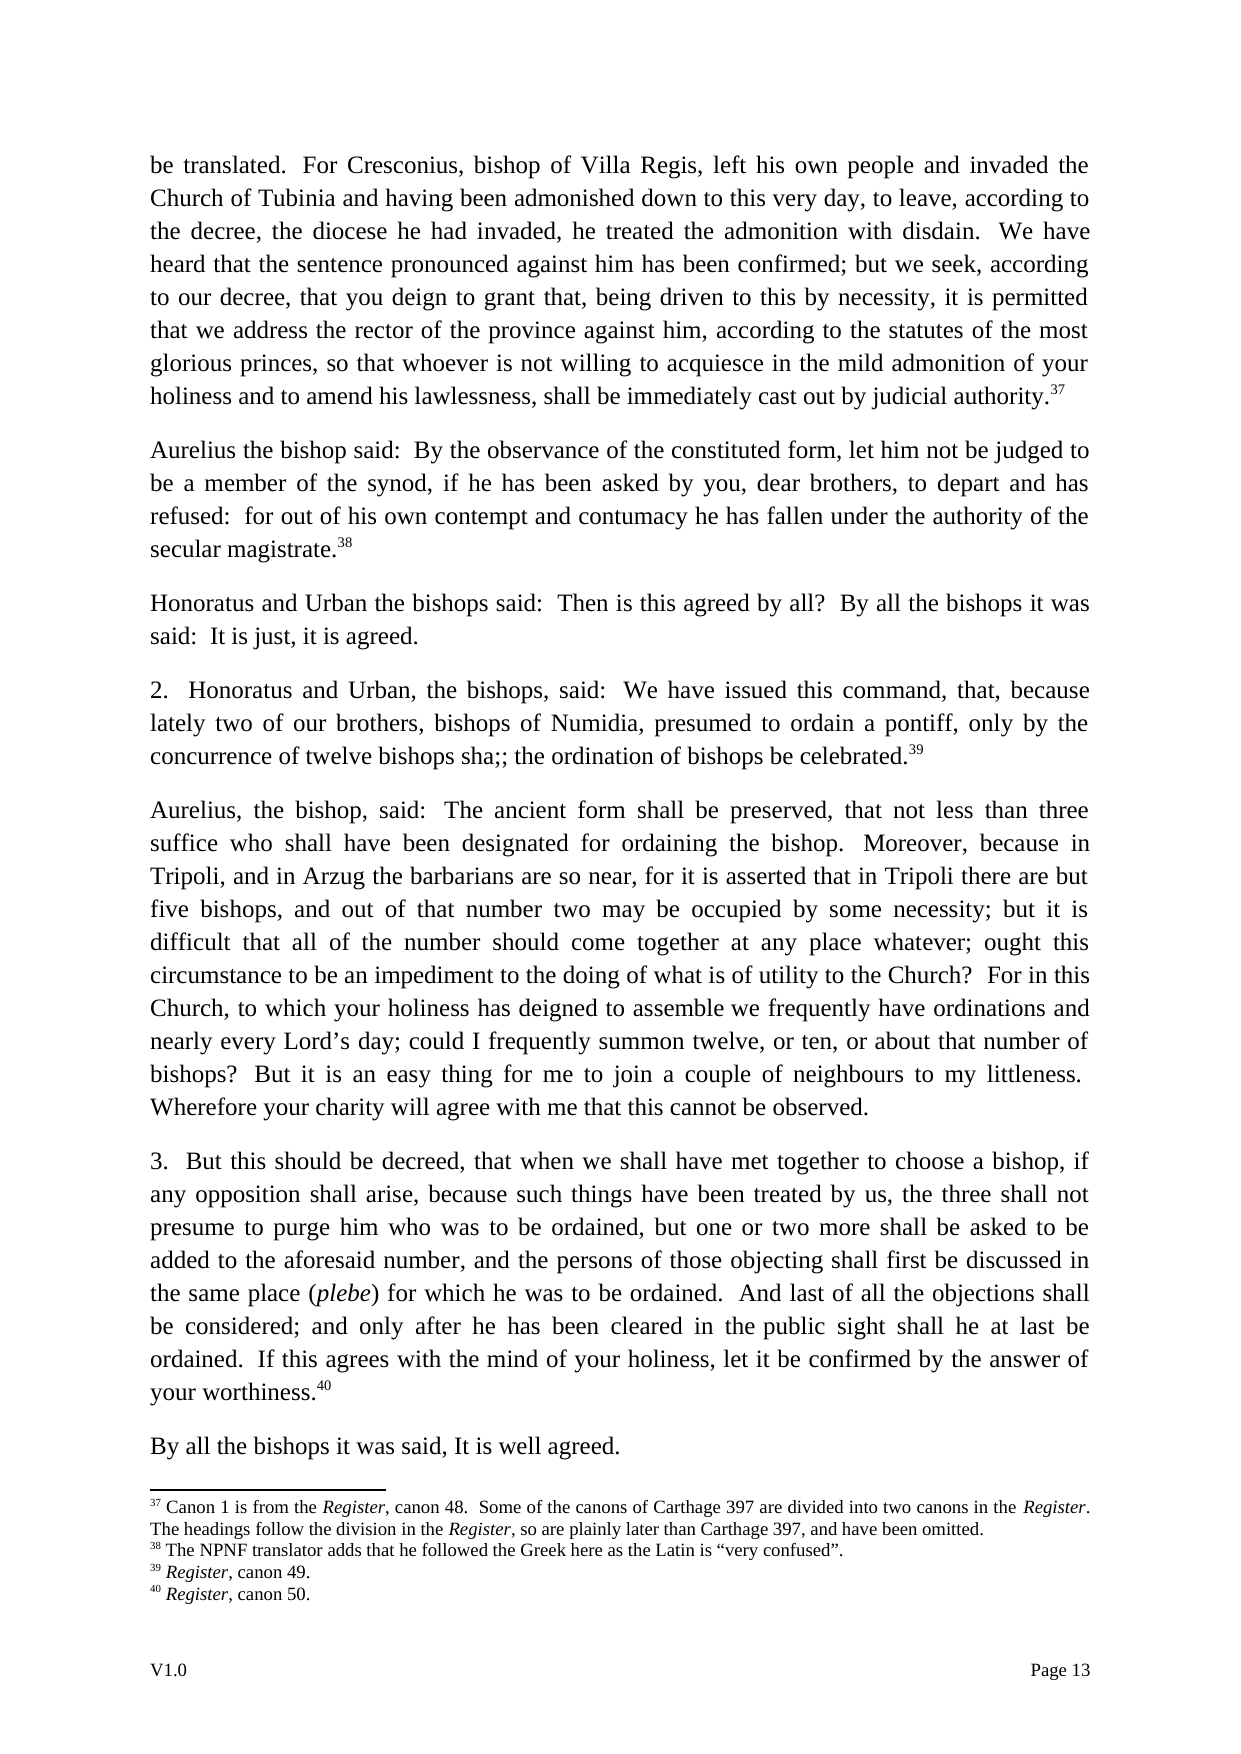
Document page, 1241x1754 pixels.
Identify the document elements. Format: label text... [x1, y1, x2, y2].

text 2. Honoratus and Urban, the bishops, said: We have issued this command, that, because lately two of our brothers, bishops of Numidia, presumed to ordain a pontiff, only by the concurrence of twelve bishops sha;; the ordination of bishops be celebrated. [150, 675, 1090, 769]
text Aurelius, the bishop, said: The ancient form shall be preserved, that not less than three suffice who shall have been designated for ordaining the bishop. Moreover, because in Tripoli, and in Arzug the barbarians are so near, for it is asserted that in Tripoli there are but five bishops, and out of that number two may be occupied by some necessity; but it is difficult that all of the number should come together at any place whatever; ought this circumstance to be an impediment to the doing of what is of utility to the Church? For in this Church, to which your holiness has deigned to assemble we frequently have ordinations and nearly every Lord’s day; could I frequently summon twelve, or ten, or about that number of bishops? But it is an easy thing for me to join a couple of neighbours to my littleness. Wherefore your charity will agree with me that this cannot be observed. [150, 795, 1090, 1121]
text By all the bishops it was said, It is well agreed. [150, 1431, 1090, 1459]
text Aurelius the bishop said: By the observance of the constituted form, let him not be judged to be a member of the synod, if he has been asked by you, dear brothers, to depart and has refused: for out of his own contempt and contumacy he has fallen under the authority of the secular magistrate. [150, 435, 1090, 563]
text 3. But this should be decreed, that when we shall have met together to choose a bishop, if any opposition shall arise, because such things have been treated by us, the three shall not presume to purge him who was to be ordained, but one or two more shall be asked to be added to the aforesaid number, and the persons of those objecting shall first be discussed in the same place (plebe) for which he was to be ordained. And last of all the objections shall be considered; and only after he has been cleared in the public sight shall he at last be ordained. If this agrees with the mind of your holiness, let it be confirmed by the answer of your worthiness. [150, 1146, 1090, 1406]
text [150, 150, 1090, 410]
text Honoratus and Urban the bishops said: Then is this agreed by all? By all the bishops it was said: It is just, it is agreed. [150, 588, 1090, 650]
